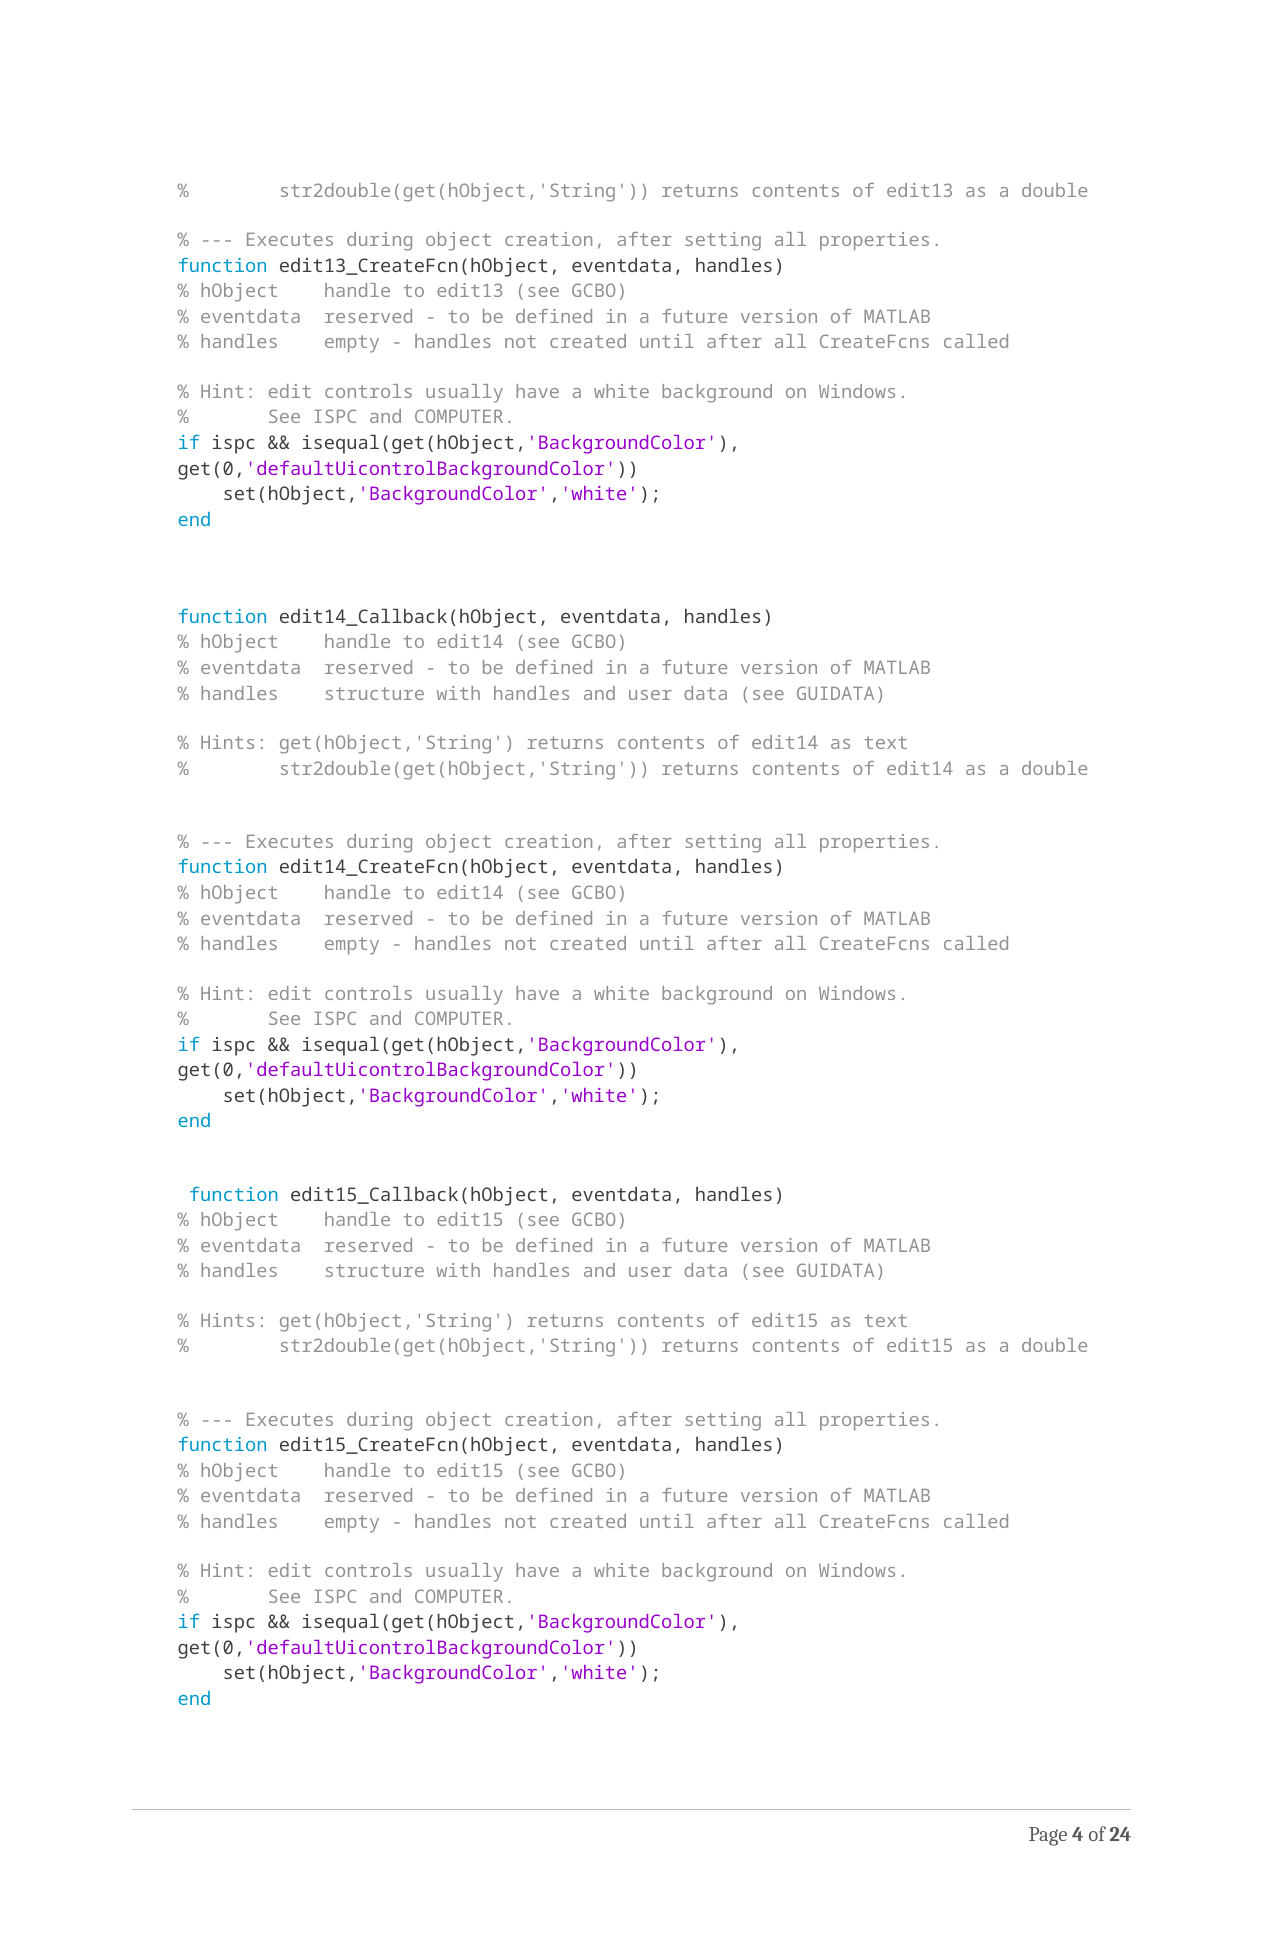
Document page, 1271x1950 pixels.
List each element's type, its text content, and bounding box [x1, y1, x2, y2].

text end [177, 1107, 1094, 1133]
text % hObject handle to edit14 (see GCBO) [177, 879, 1094, 905]
text % --- Executes during object creation, after setting all properties. [177, 1406, 1094, 1431]
text % eventdata reserved - to be defined in a future version of MATLAB [177, 303, 1094, 329]
text % See ISPC and COMPUTER. [177, 1005, 1094, 1031]
text % hObject handle to edit14 (see GCBO) [177, 629, 1094, 654]
text function edit14_Callback(hObject, eventdata, handles) [177, 603, 1094, 629]
text function edit13_CreateFcn(hObject, eventdata, handles) [177, 252, 1094, 278]
text if ispc && isequal(get(hObject,'BackgroundColor'), get(0,'defaultUicontrolBackgroundColor')) [177, 429, 1094, 480]
text % handles empty - handles not created until after all CreateFcns called [177, 930, 1094, 956]
text function edit14_CreateFcn(hObject, eventdata, handles) [177, 854, 1094, 879]
text % Hint: edit controls usually have a white background on Windows. [177, 378, 1094, 404]
text end [177, 506, 1094, 531]
text % str2double(get(hObject,'String')) returns contents of edit13 as a double [177, 177, 1094, 203]
text % See ISPC and COMPUTER. [177, 1583, 1094, 1608]
text set(hObject,'BackgroundColor','white'); [177, 1659, 1094, 1685]
text % hObject handle to edit15 (see GCBO) [177, 1206, 1094, 1232]
text % str2double(get(hObject,'String')) returns contents of edit15 as a double [177, 1332, 1094, 1358]
text % --- Executes during object creation, after setting all properties. [177, 227, 1094, 252]
text function edit15_CreateFcn(hObject, eventdata, handles) [177, 1431, 1094, 1457]
text end [177, 1685, 1094, 1711]
text % handles empty - handles not created until after all CreateFcns called [177, 329, 1094, 354]
text set(hObject,'BackgroundColor','white'); [177, 480, 1094, 506]
text % Hint: edit controls usually have a white background on Windows. [177, 1557, 1094, 1583]
text set(hObject,'BackgroundColor','white'); [177, 1082, 1094, 1107]
text if ispc && isequal(get(hObject,'BackgroundColor'), get(0,'defaultUicontrolBackgroundColor')) [177, 1608, 1094, 1659]
text % Hints: get(hObject,'String') returns contents of edit15 as text [177, 1307, 1094, 1332]
text if ispc && isequal(get(hObject,'BackgroundColor'), get(0,'defaultUicontrolBackgroundColor')) [177, 1031, 1094, 1082]
text % hObject handle to edit13 (see GCBO) [177, 278, 1094, 303]
text % handles empty - handles not created until after all CreateFcns called [177, 1508, 1094, 1533]
text % handles structure with handles and user data (see GUIDATA) [177, 680, 1094, 705]
text % eventdata reserved - to be defined in a future version of MATLAB [177, 905, 1094, 930]
text % eventdata reserved - to be defined in a future version of MATLAB [177, 654, 1094, 680]
text % hObject handle to edit15 (see GCBO) [177, 1457, 1094, 1482]
text % eventdata reserved - to be defined in a future version of MATLAB [177, 1232, 1094, 1257]
text % handles structure with handles and user data (see GUIDATA) [177, 1257, 1094, 1283]
text % Hints: get(hObject,'String') returns contents of edit14 as text [177, 729, 1094, 755]
text % eventdata reserved - to be defined in a future version of MATLAB [177, 1482, 1094, 1508]
text % str2double(get(hObject,'String')) returns contents of edit14 as a double [177, 755, 1094, 780]
text % Hint: edit controls usually have a white background on Windows. [177, 980, 1094, 1005]
text function edit15_Callback(hObject, eventdata, handles) [177, 1181, 1094, 1206]
text % See ISPC and COMPUTER. [177, 404, 1094, 429]
text % --- Executes during object creation, after setting all properties. [177, 828, 1094, 854]
